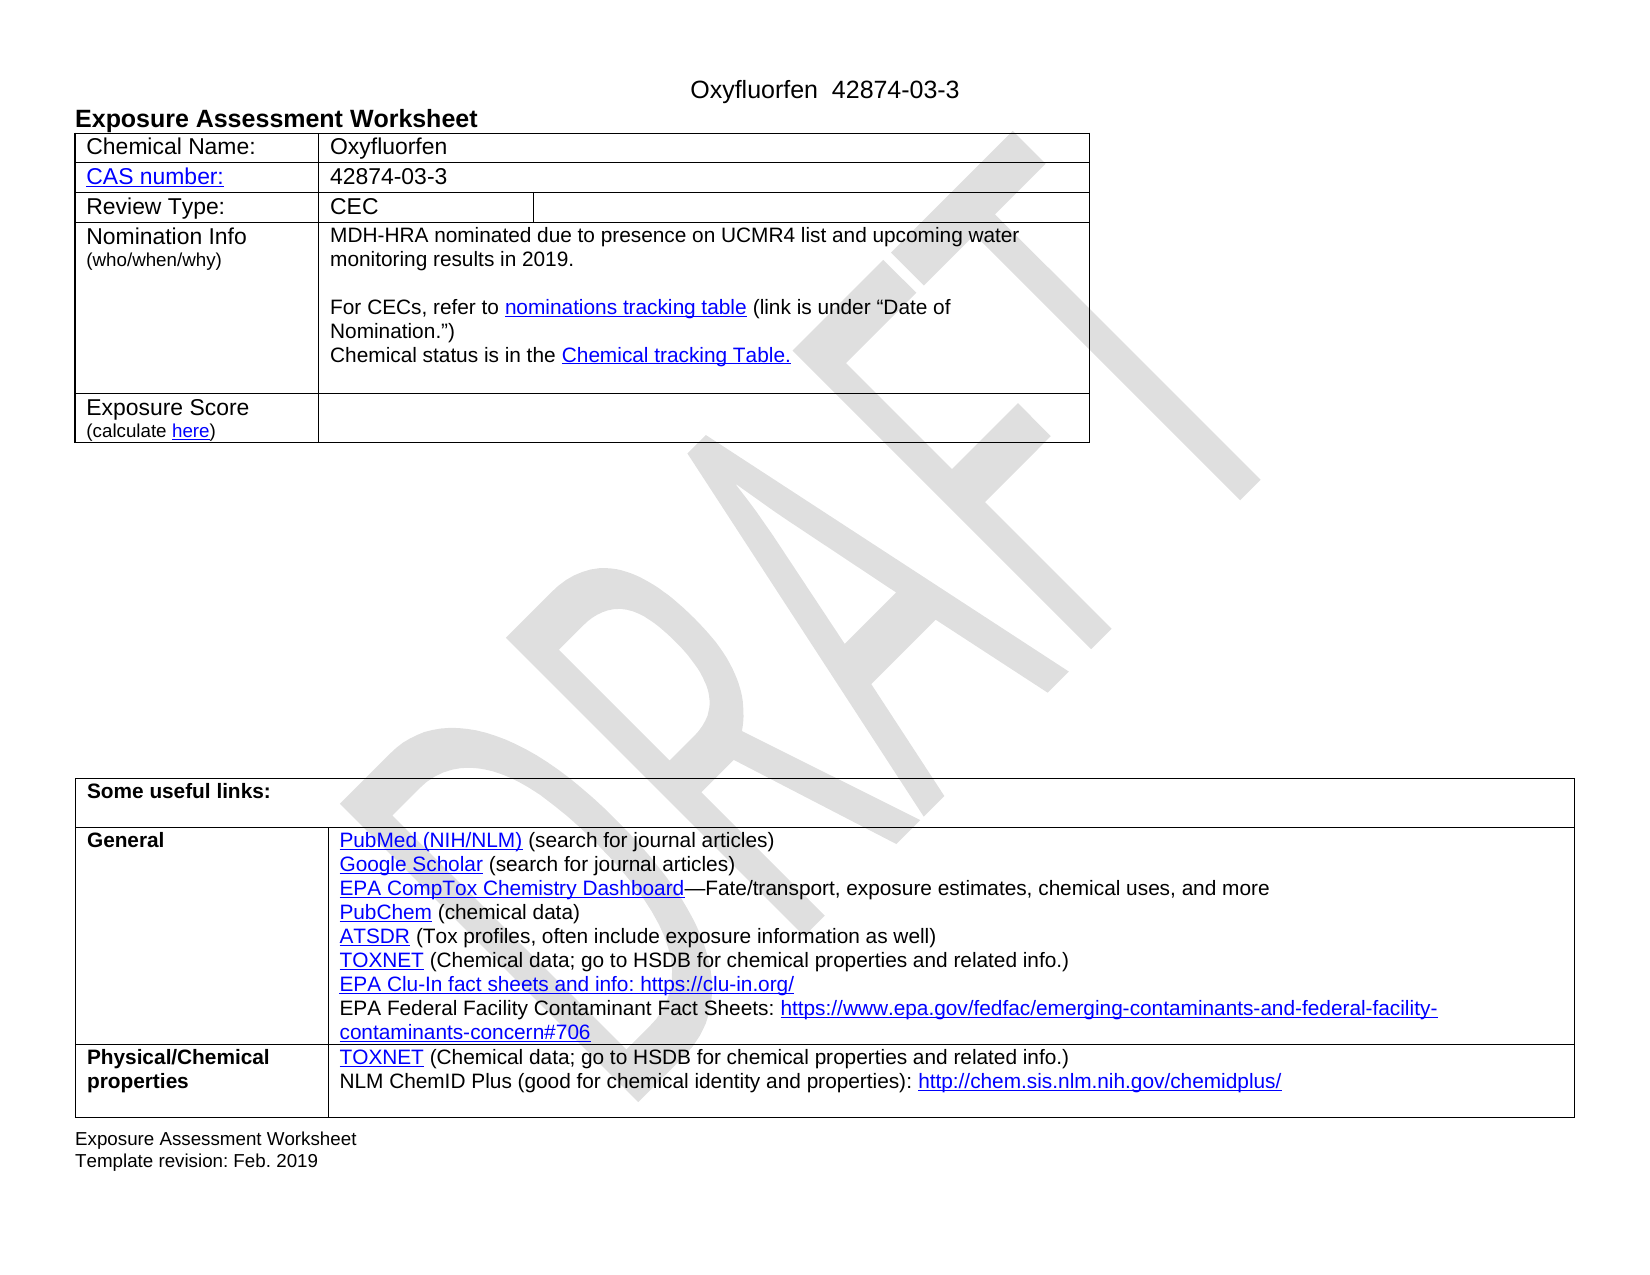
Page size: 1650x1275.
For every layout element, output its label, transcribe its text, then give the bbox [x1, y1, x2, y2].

table_cell MDH-HRA nominated due to presence on UCMR4 list and upcoming water monitoring results in 2019. For CECs, refer to nominations tracking table (link is under “Date of Nomination.”) Chemical status is in the Chemical tracking Table. [319, 223, 1089, 393]
table_cell 42874-03-3 [319, 163, 1089, 192]
table_cell TOXNET (Chemical data; go to HSDB for chemical properties and related info.) NLM ChemID Plus (good for chemical identity and properties): http://chem.sis.nlm.nih.gov/chemidplus/ [329, 1045, 1574, 1117]
table_header Chemical Name: [76, 134, 318, 162]
table_cell CAS number: [76, 163, 318, 192]
table_header Some useful links: [76, 779, 1574, 827]
table_cell General [76, 828, 328, 1044]
table_cell Exposure Score (calculate here) [76, 394, 318, 442]
table_cell Nomination Info (who/when/why) [76, 223, 318, 393]
table_cell [534, 193, 1089, 222]
table_header Oxyfluorfen [319, 134, 1089, 162]
table_cell Physical/Chemical properties [76, 1045, 328, 1117]
text Exposure Assessment Worksheet [75, 104, 1575, 132]
table_cell Review Type: [76, 193, 318, 222]
table_cell PubMed (NIH/NLM) (search for journal articles) Google Scholar (search for journal articles) EPA CompTox Chemistry Dashboard—Fate/transport, exposure estimates, chemical uses, and more PubChem (chemical data) ATSDR (Tox profiles, often include exposure information as well) TOXNET (Chemical data; go to HSDB for chemical properties and related info.) EPA Clu-In fact sheets and info: https://clu-in.org/ EPA Federal Facility Contaminant Fact Sheets: https://www.epa.gov/fedfac/emerging-contaminants-and-federal-facility-contaminants-concern#706 [329, 828, 1574, 1044]
table_cell [319, 193, 533, 222]
table_cell [319, 394, 1089, 442]
